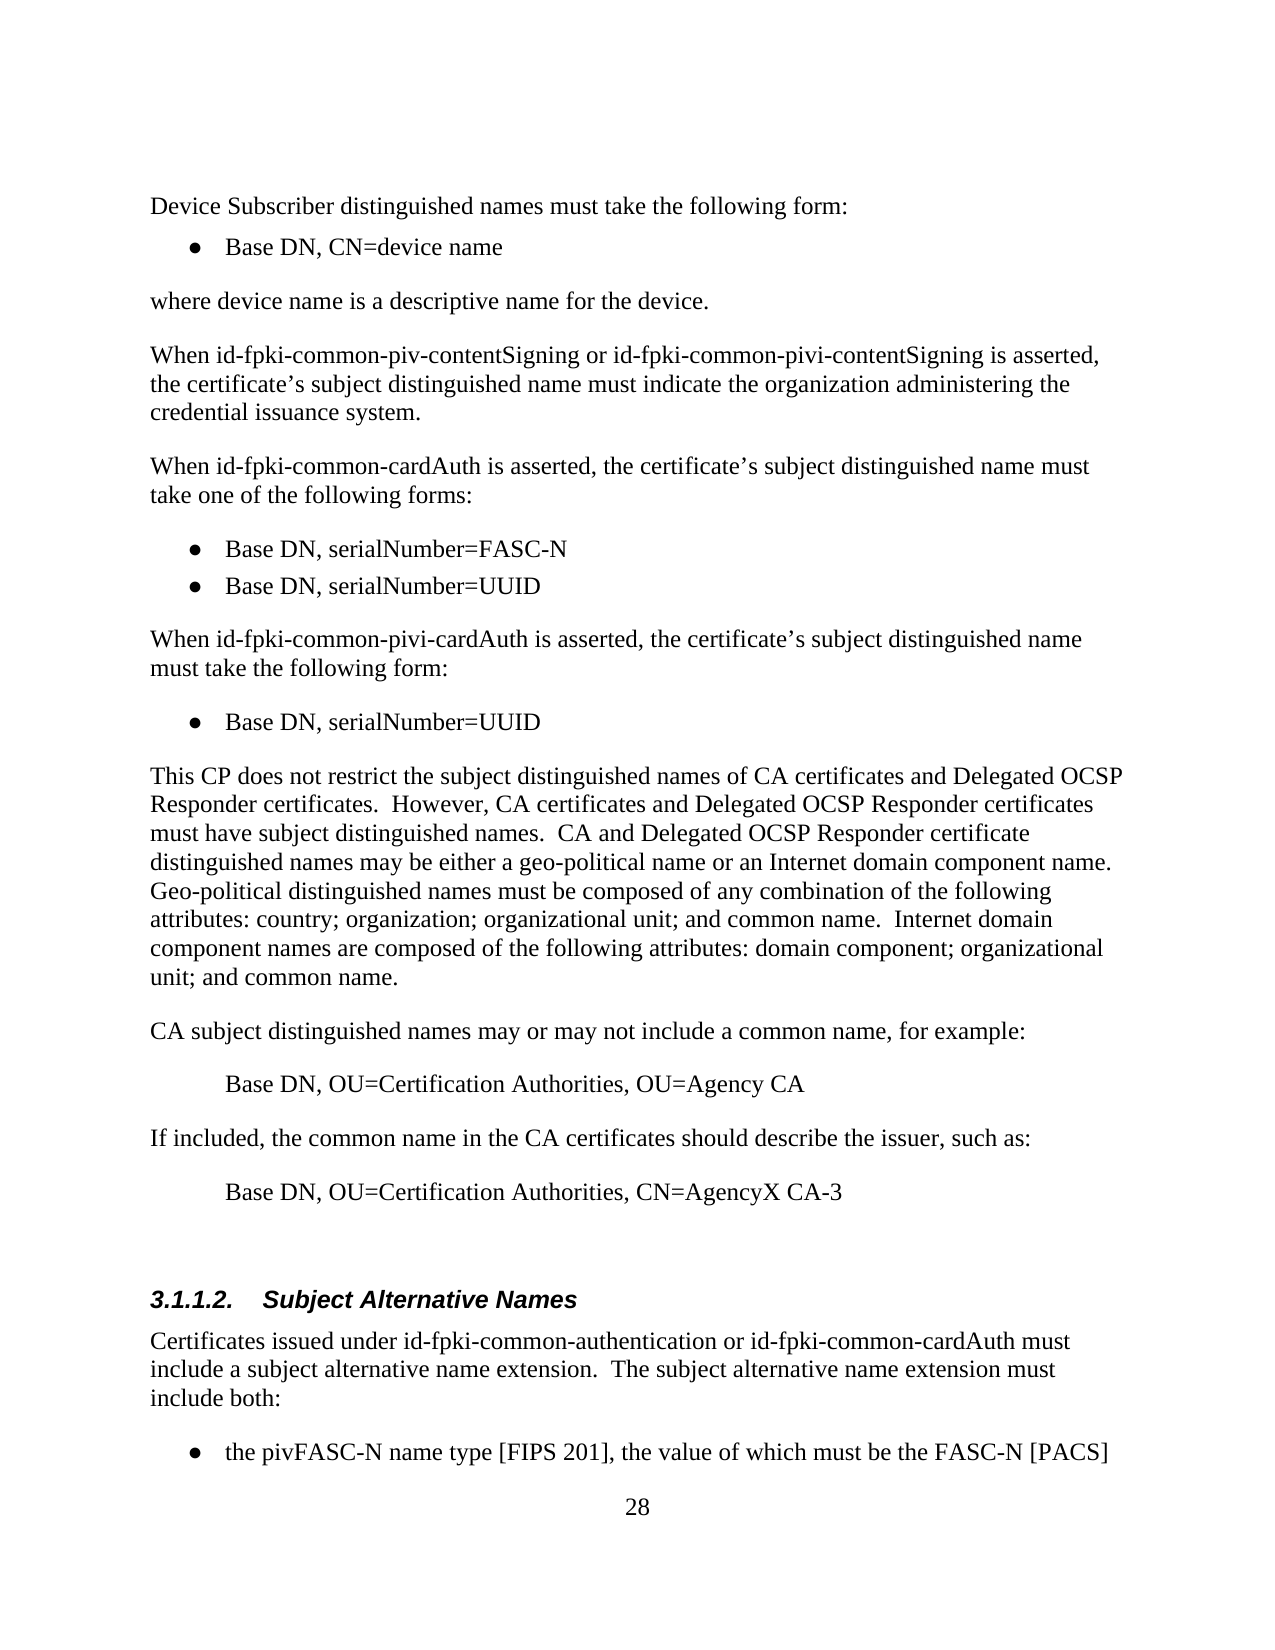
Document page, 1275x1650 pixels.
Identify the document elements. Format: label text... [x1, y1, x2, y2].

text Device Subscriber distinguished names must take the following form: [150, 191, 1125, 220]
text Base DN, OU=Certification Authorities, CN=AgencyX CA-3 [225, 1177, 1125, 1206]
text When id-fpki-common-piv-contentSigning or id-fpki-common-pivi-contentSigning is asserted, the certificate’s subject distinguished name must indicate the organization administering the credential issuance system. [150, 340, 1125, 426]
text where device name is a descriptive name for the device. [150, 286, 1125, 315]
text Base DN, OU=Certification Authorities, OU=Agency CA [225, 1069, 1162, 1098]
subtitle Subject Alternative Names [150, 1284, 1125, 1313]
text CA subject distinguished names may or may not include a common name, for example: [150, 1016, 1125, 1044]
text When id-fpki-common-cardAuth is asserted, the certificate’s subject distinguished name must take one of the following forms: [150, 451, 1125, 509]
list Base DN, CN=device name [187, 232, 1125, 261]
list Base DN, serialNumber=UUID [187, 571, 1125, 599]
text When id-fpki-common-pivi-cardAuth is asserted, the certificate’s subject distinguished name must take the following form: [150, 624, 1125, 682]
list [187, 1437, 1125, 1466]
list Base DN, serialNumber=UUID [187, 707, 1125, 736]
text Certificates issued under id-fpki-common-authentication or id-fpki-common-cardAuth must include a subject alternative name extension. The subject alternative name extension must include both: [150, 1326, 1125, 1412]
text This CP does not restrict the subject distinguished names of CA certificates and Delegated OCSP Responder certificates. However, CA certificates and Delegated OCSP Responder certificates must have subject distinguished names. CA and Delegated OCSP Responder certificate distinguished names may be either a geo-political name or an Internet domain component name. Geo-political distinguished names must be composed of any combination of the following attributes: country; organization; organizational unit; and common name. Internet domain component names are composed of the following attributes: domain component; organizational unit; and common name. [150, 761, 1125, 991]
list Base DN, serialNumber=FASC-N [187, 534, 1125, 562]
text If included, the common name in the CA certificates should describe the issuer, such as: [150, 1123, 1125, 1152]
